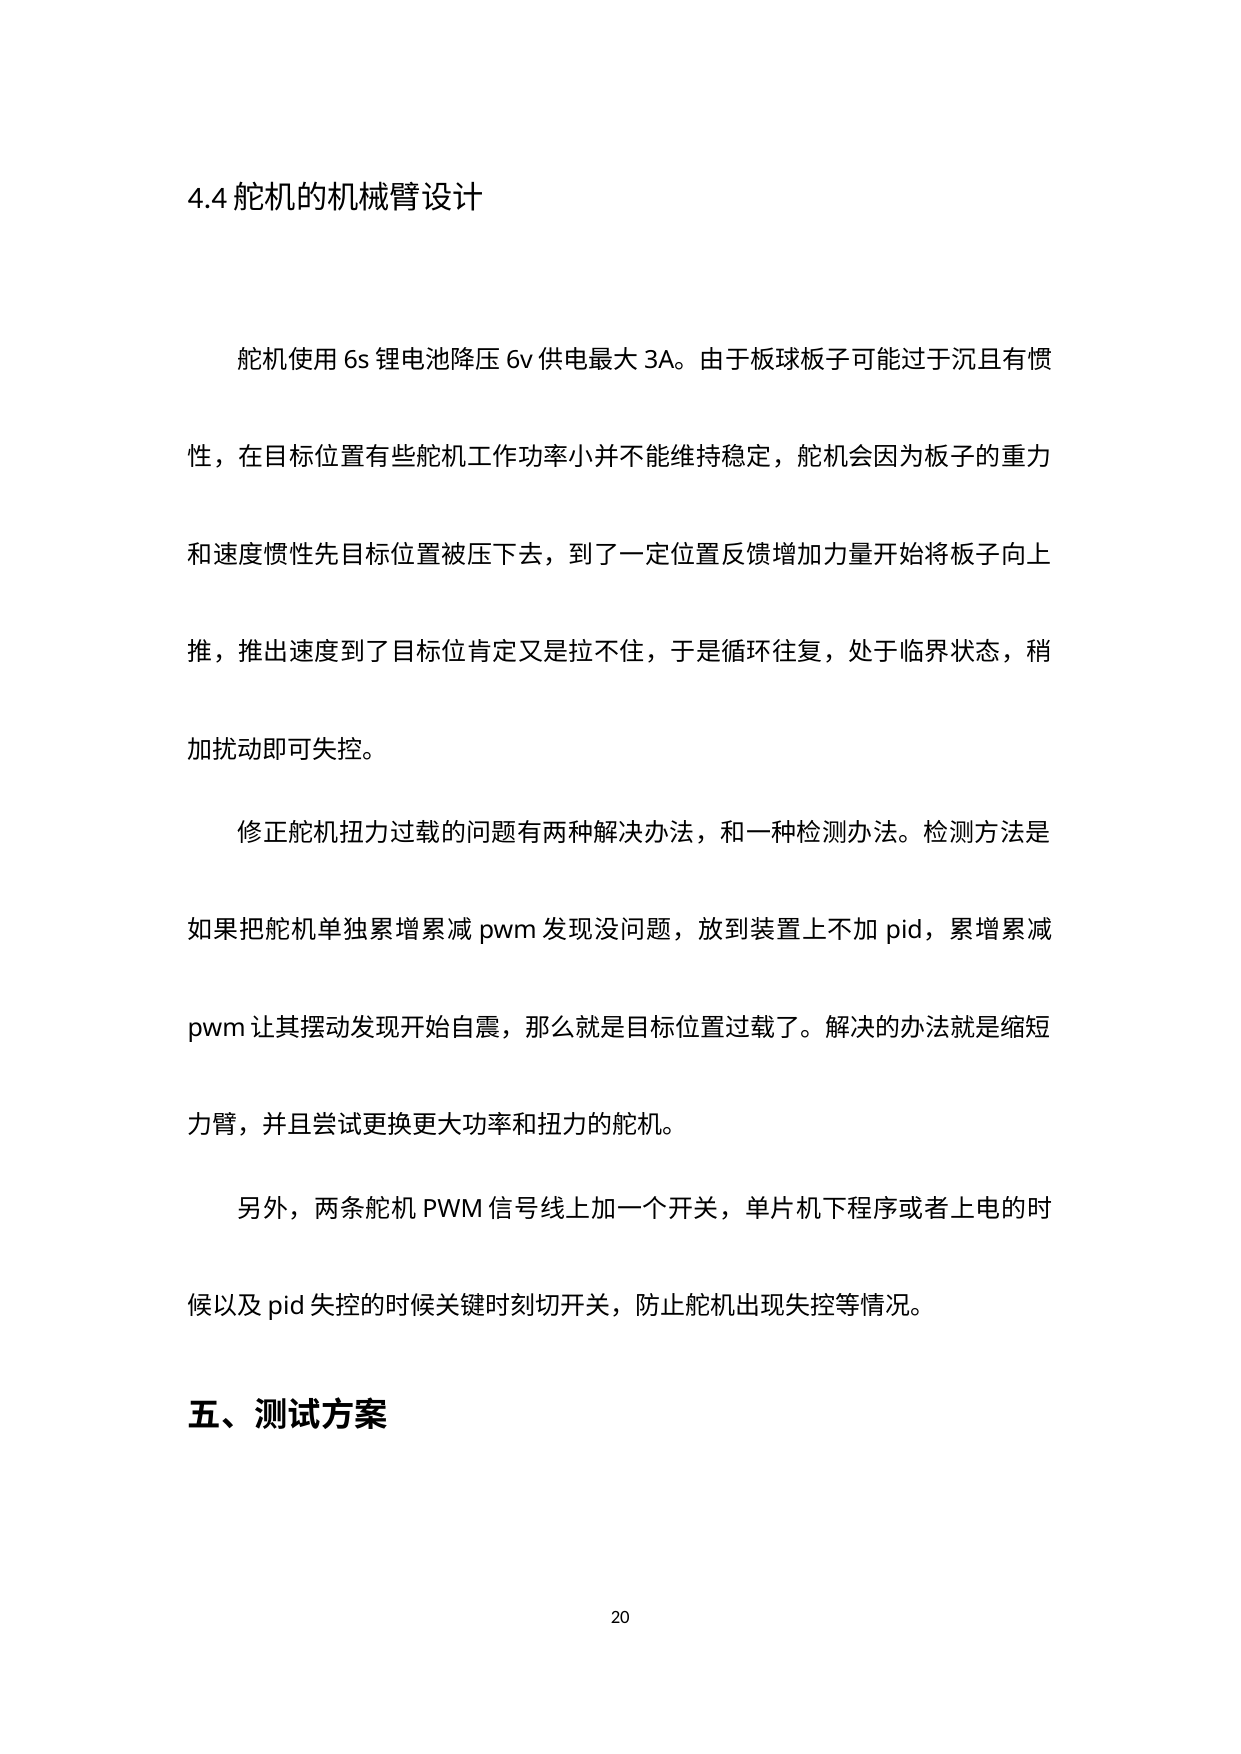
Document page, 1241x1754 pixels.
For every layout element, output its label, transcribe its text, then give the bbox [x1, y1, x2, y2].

subtitle 4.4舵机的机械臂设计 [187, 162, 1053, 227]
text 舵机使用6s锂电池降压6v供电最大3A。由于板球板子可能过于沉且有惯性，在目标位置有些舵机工作功率小并不能维持稳定，舵机会因为板子的重力和速度惯性先目标位置被压下去，到了一定位置反馈增加力量开始将板子向上推，推出速度到了目标位肯定又是拉不住，于是循环往复，处于临界状态，稍加扰动即可失控。 [187, 325, 1053, 780]
text 另外，两条舵机PWM信号线上加一个开关，单片机下程序或者上电的时候以及pid失控的时候关键时刻切开关，防止舵机出现失控等情况。 [187, 1174, 1053, 1336]
title 五、测试方案 [187, 1379, 1053, 1444]
text 修正舵机扭力过载的问题有两种解决办法，和一种检测办法。检测方法是如果把舵机单独累增累减pwm发现没问题，放到装置上不加pid，累增累减pwm让其摆动发现开始自震，那么就是目标位置过载了。解决的办法就是缩短力臂，并且尝试更换更大功率和扭力的舵机。 [187, 798, 1053, 1156]
